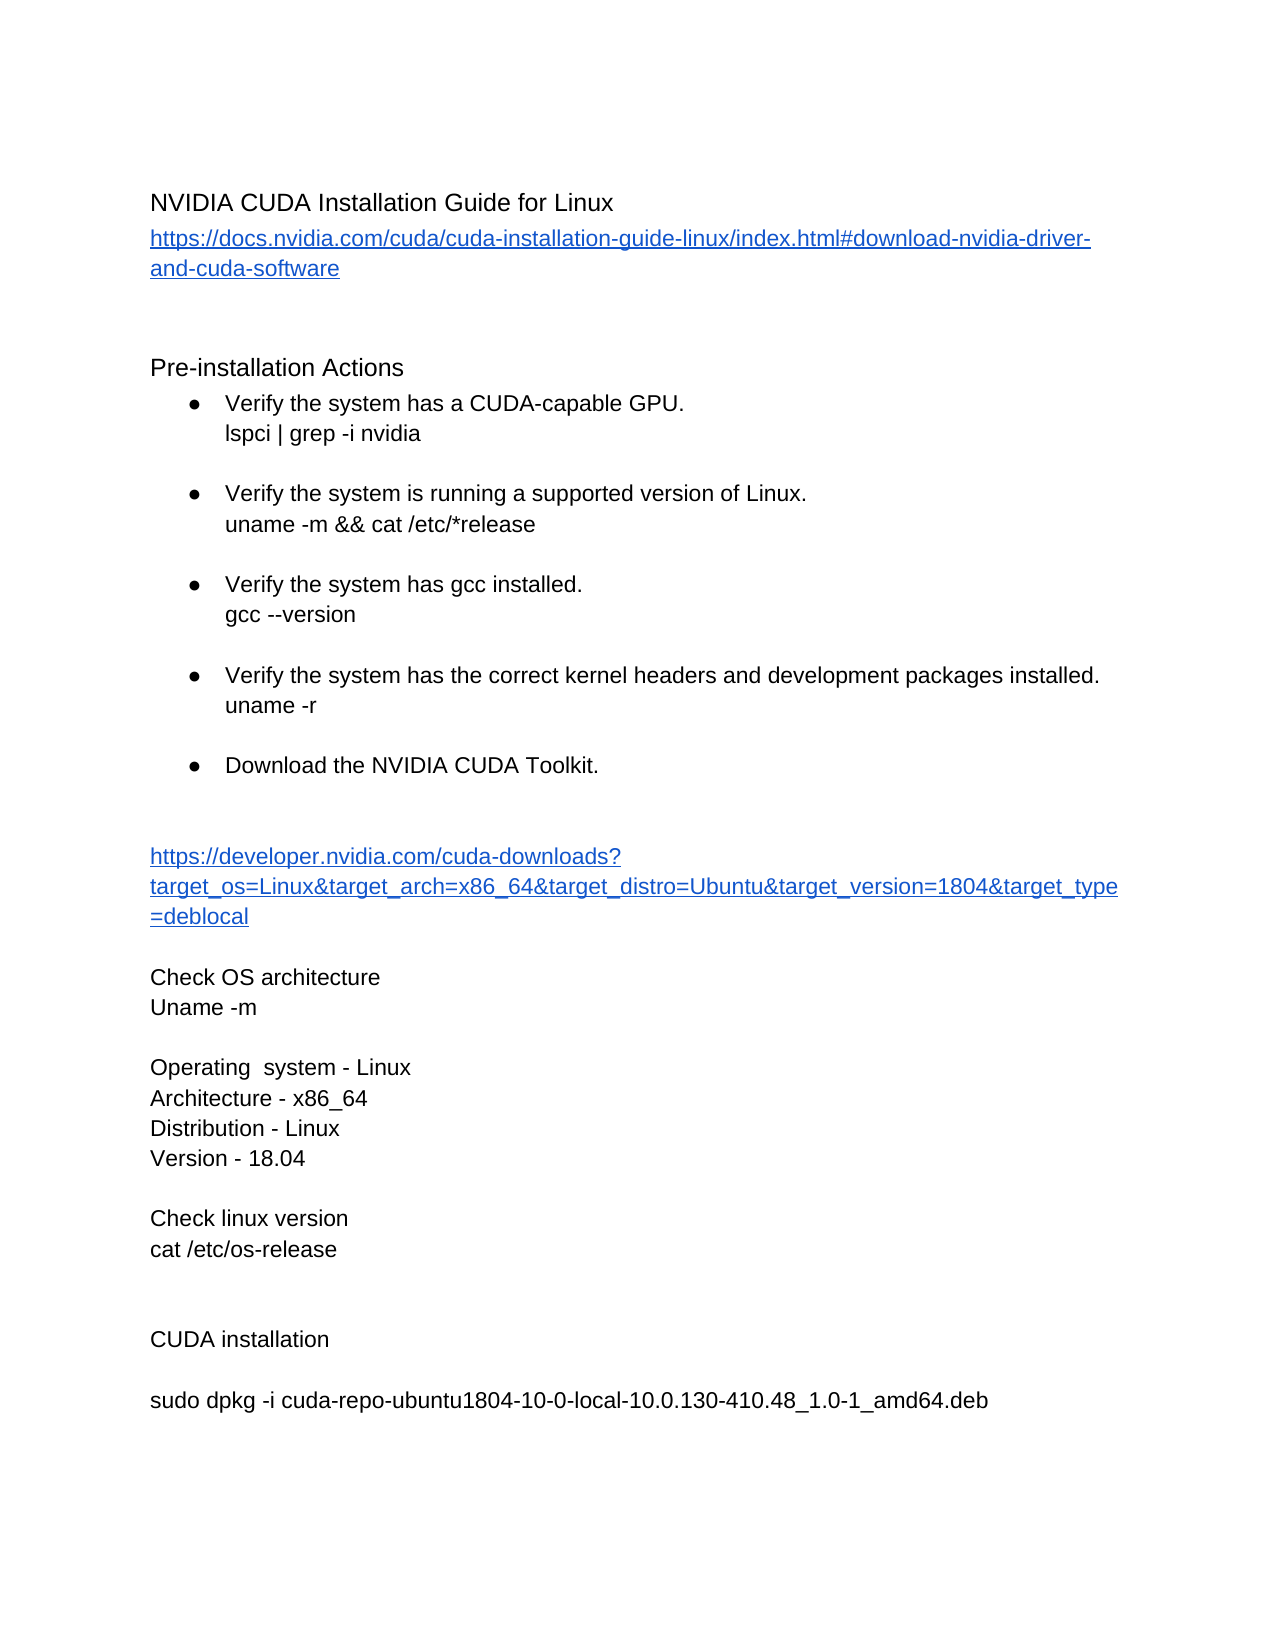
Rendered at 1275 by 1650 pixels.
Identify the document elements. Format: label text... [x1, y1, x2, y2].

text lspci | grep -i nvidia [225, 420, 1125, 446]
subtitle NVIDIA CUDA Installation Guide for Linux [150, 187, 1125, 216]
text https://developer.nvidia.com/cuda-downloads?target_os=Linux&target_arch=x86_64&target_distro=Ubuntu&target_version=1804&target_type=deblocal [150, 843, 1125, 930]
list Verify the system is running a supported version of Linux. [187, 480, 1125, 507]
list Verify the system has the correct kernel headers and development packages installed. [187, 662, 1125, 688]
list Download the NVIDIA CUDA Toolkit. [187, 752, 1125, 779]
text Operating system - Linux [150, 1054, 1125, 1081]
text Check OS architecture [150, 964, 1125, 990]
list Verify the system has a CUDA-capable GPU. [187, 390, 1125, 416]
text uname -r [225, 692, 1125, 718]
subtitle Pre-installation Actions [150, 353, 1125, 381]
text uname -m && cat /etc/*release [225, 511, 1125, 537]
list Verify the system has gcc installed. [187, 571, 1125, 597]
text Uname -m [150, 994, 1125, 1020]
text sudo dpkg -i cuda-repo-ubuntu1804-10-0-local-10.0.130-410.48_1.0-1_amd64.deb [150, 1387, 1125, 1413]
text gcc --version [225, 601, 1125, 628]
text Version - 18.04 [150, 1145, 1125, 1171]
text cat /etc/os-release [150, 1236, 1125, 1262]
text https://docs.nvidia.com/cuda/cuda-installation-guide-linux/index.html#download-nvidia-driver-and-cuda-software [150, 224, 1125, 281]
text Architecture - x86_64 [150, 1084, 1125, 1111]
text Check linux version [150, 1205, 1125, 1232]
text CUDA installation [150, 1326, 1125, 1353]
text Distribution - Linux [150, 1115, 1125, 1141]
